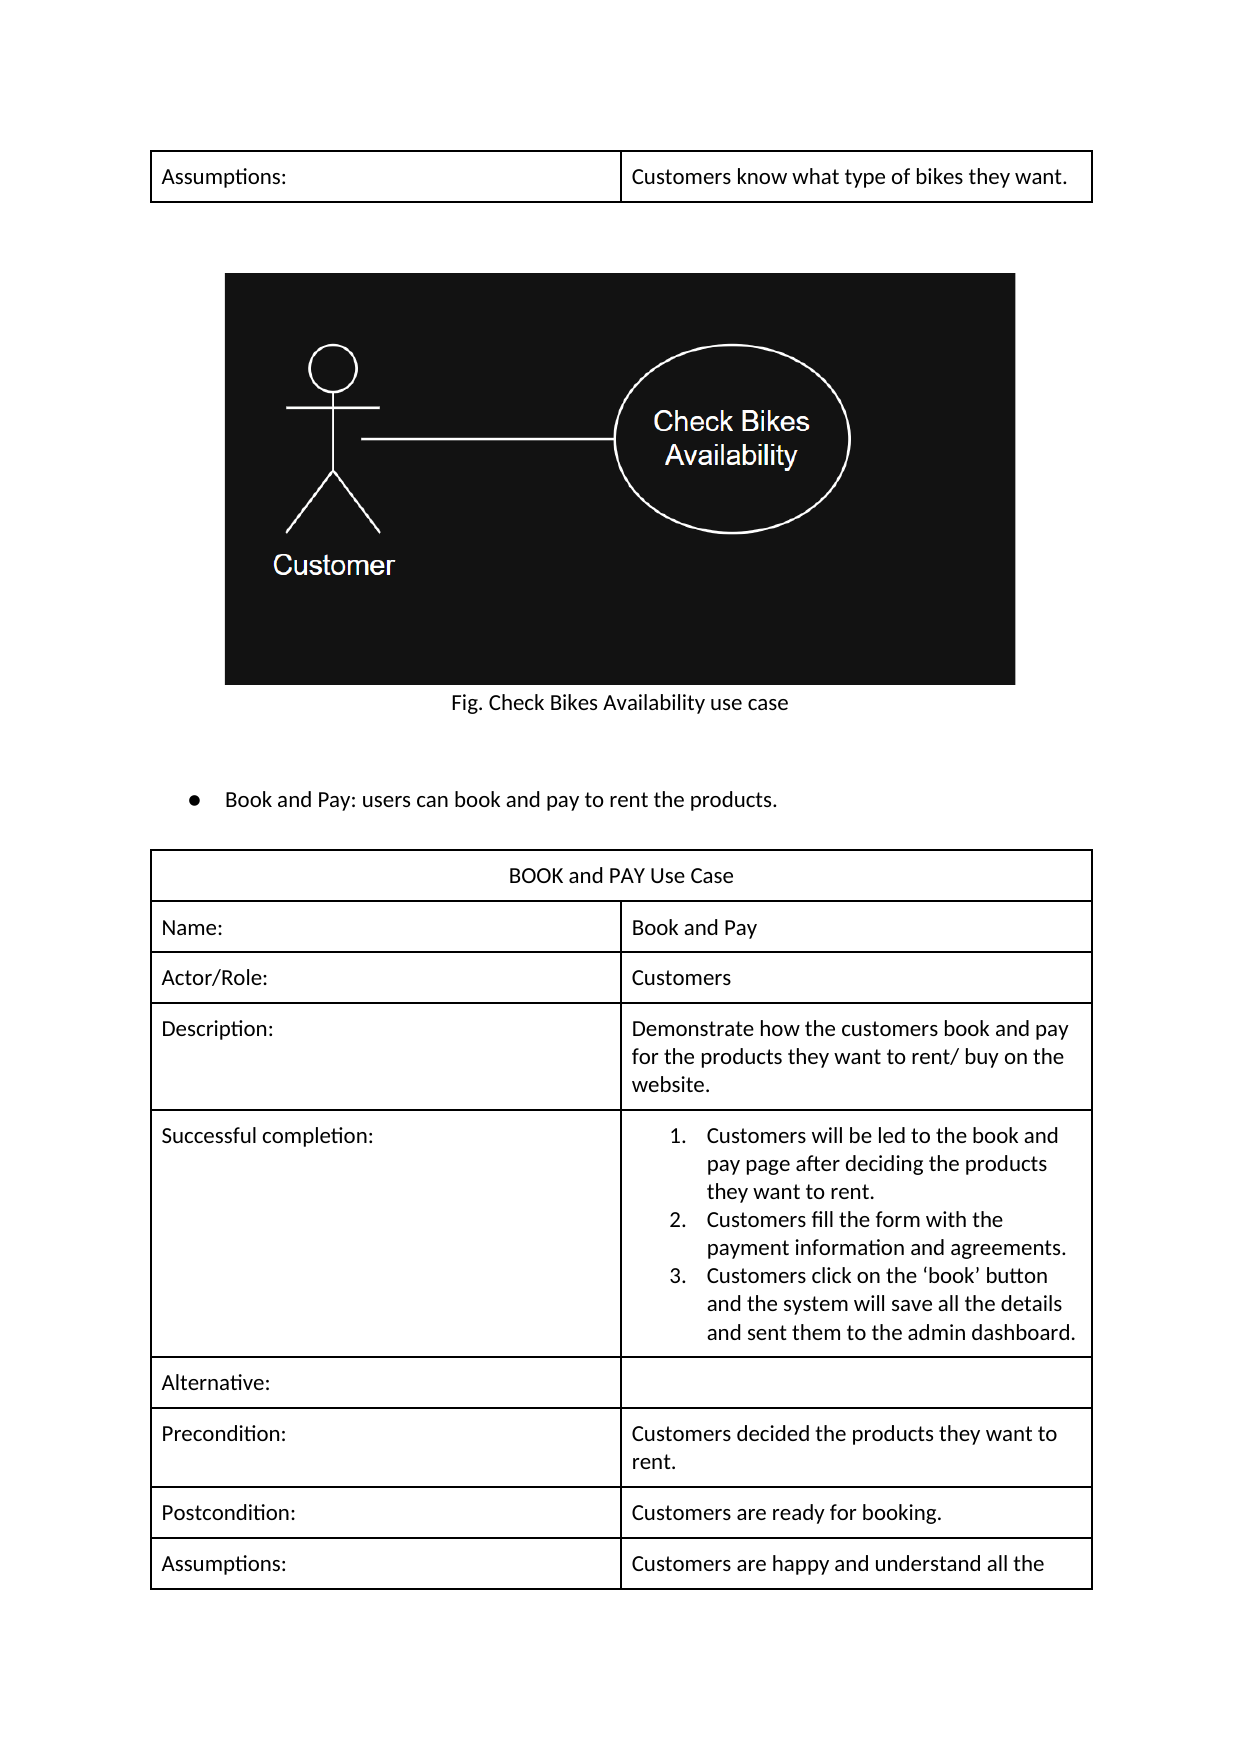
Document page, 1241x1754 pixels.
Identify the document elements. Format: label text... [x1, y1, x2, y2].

table_cell Description: [152, 1004, 620, 1109]
table_cell Postcondition: [152, 1488, 620, 1537]
table_cell Assumptions: [152, 1539, 620, 1588]
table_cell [622, 1539, 1091, 1588]
picture [224, 273, 1016, 685]
table_cell Precondition: [152, 1409, 620, 1486]
table_cell Name: [152, 902, 620, 951]
table_cell Alternative: [152, 1358, 620, 1407]
table_cell Assumptions: [152, 152, 620, 201]
table_cell Actor/Role: [152, 953, 620, 1002]
table_cell Customers decided the products they want to rent. [622, 1409, 1091, 1486]
list Book and Pay: users can book and pay to rent the products. [187, 785, 1090, 813]
table_cell Customers [622, 953, 1091, 1002]
table_cell Successful completion: [152, 1111, 620, 1356]
table_cell Demonstrate how the customers book and pay for the products they want to rent/ buy on the website. [622, 1004, 1091, 1109]
table_cell Book and Pay [622, 902, 1091, 951]
text Fig. Check Bikes Availability use case [150, 688, 1090, 716]
table_cell [622, 1358, 1091, 1407]
table_header BOOK and PAY Use Case [152, 851, 1091, 900]
table_cell Customers know what type of bikes they want. [622, 152, 1091, 201]
table_cell Customers are ready for booking. [622, 1488, 1091, 1537]
